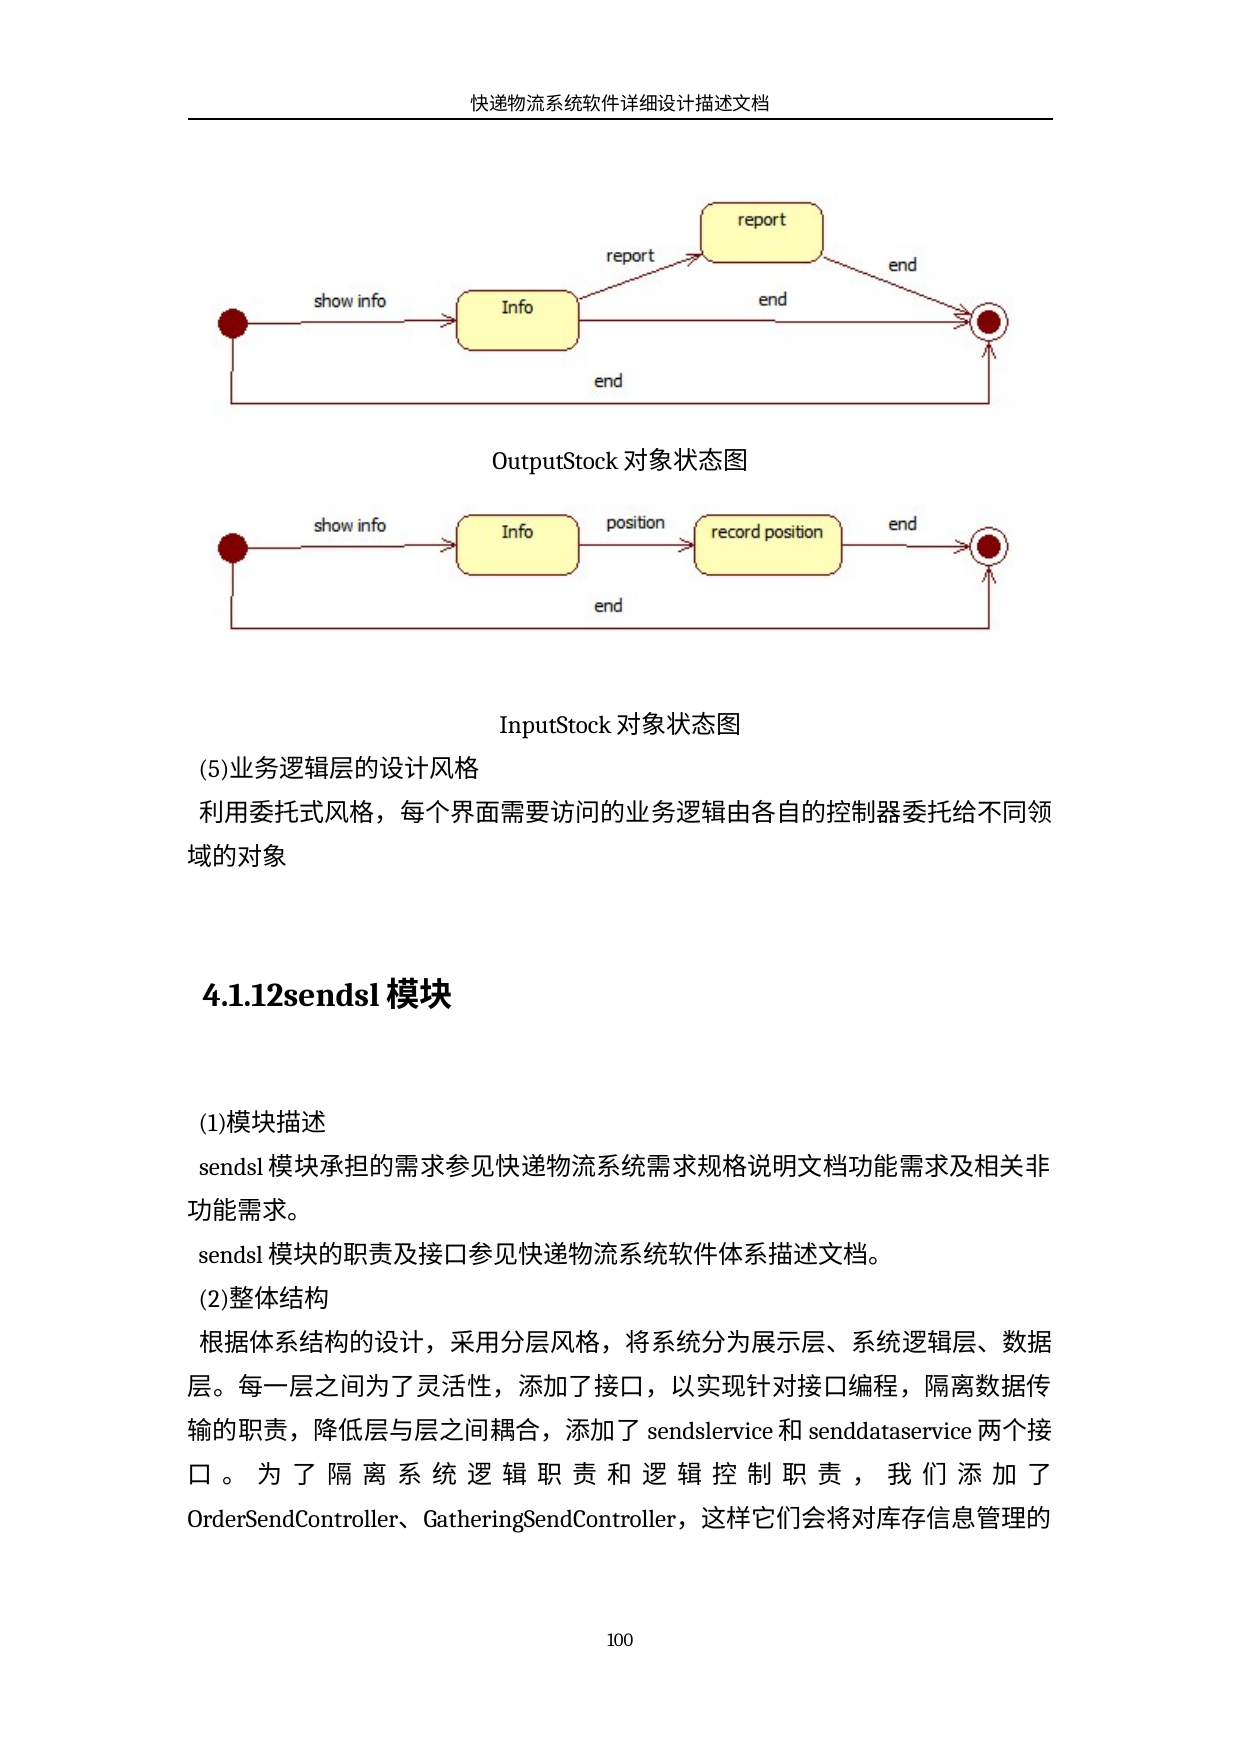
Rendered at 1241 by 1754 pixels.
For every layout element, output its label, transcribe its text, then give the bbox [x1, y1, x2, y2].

text (2)整体结构 [187, 1275, 1053, 1319]
subtitle 4.1.12sendsl模块 [187, 948, 1053, 1036]
text 利用委托式风格，每个界面需要访问的业务逻辑由各自的控制器委托给不同领域的对象 [187, 789, 1053, 877]
text sendsl模块的职责及接口参见快递物流系统软件体系描述文档。 [187, 1231, 1053, 1275]
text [187, 1319, 1053, 1539]
text InputStock对象状态图 [187, 701, 1053, 745]
text sendsl模块承担的需求参见快递物流系统需求规格说明文档功能需求及相关非功能需求。 [187, 1142, 1053, 1231]
text OutputStock对象状态图 [187, 436, 1053, 480]
text (1)模块描述 [187, 1098, 1053, 1142]
picture [187, 480, 1039, 661]
text (5)业务逻辑层的设计风格 [187, 745, 1053, 789]
picture [187, 172, 1039, 436]
